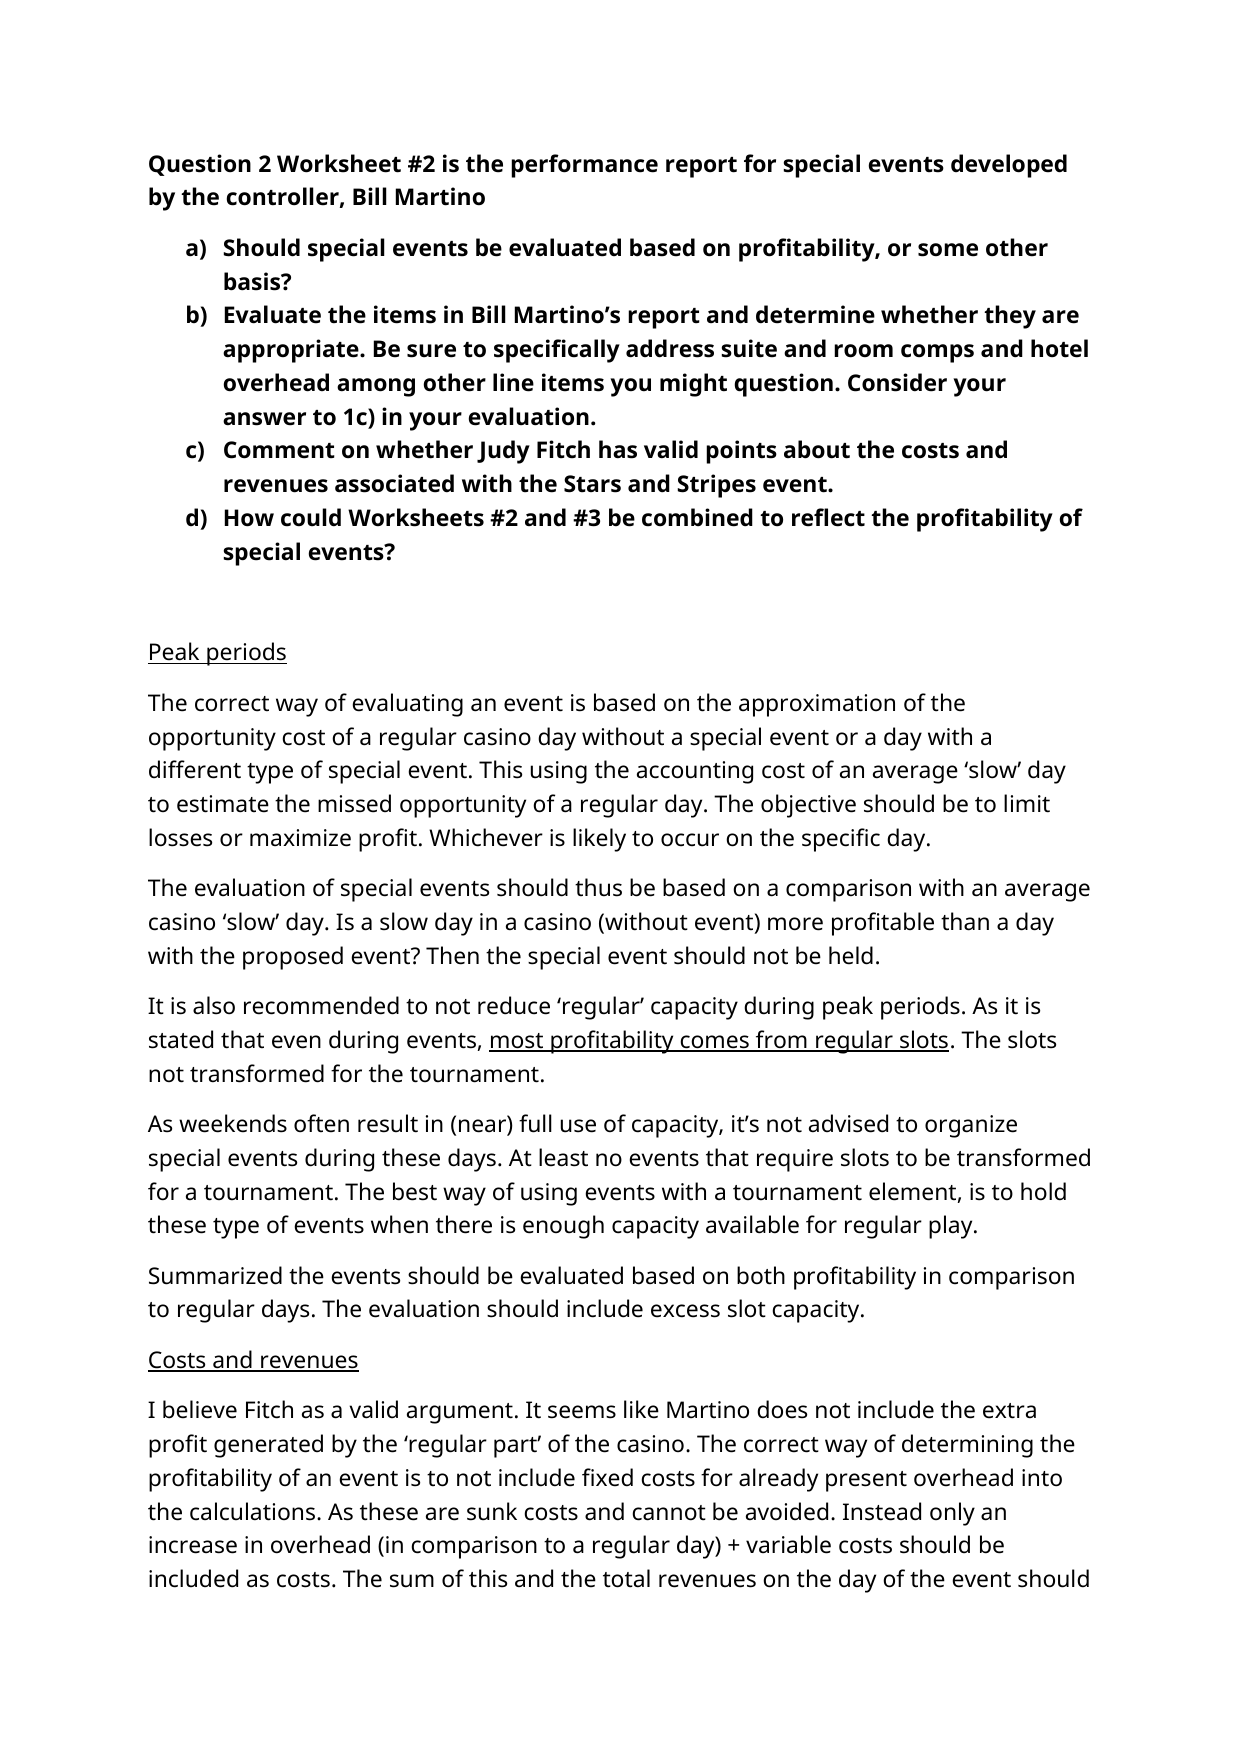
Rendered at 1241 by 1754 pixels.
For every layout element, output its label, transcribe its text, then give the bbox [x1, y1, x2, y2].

text Costs and revenues [148, 1344, 1093, 1375]
text It is also recommended to not reduce ‘regular’ capacity during peak periods. As it is stated that even during events, most profitability comes from regular slots. The slots not transformed for the tournament. [148, 990, 1093, 1089]
list Comment on whether Judy Fitch has valid points about the costs and revenues associated with the Stars and Stripes event. [185, 434, 1093, 499]
text The evaluation of special events should thus be based on a comparison with an average casino ‘slow’ day. Is a slow day in a casino (without event) more profitable than a day with the proposed event? Then the special event should not be held. [148, 872, 1093, 971]
list How could Worksheets #2 and #3 be combined to reflect the profitability of special events? [185, 502, 1093, 567]
list Should special events be evaluated based on profitability, or some other basis? [185, 232, 1093, 297]
text Question 2 Worksheet #2 is the performance report for special events developed by the controller, Bill Martino [148, 148, 1093, 213]
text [148, 1394, 1093, 1594]
text Peak periods [148, 636, 1093, 668]
text As weekends often result in (near) full use of capacity, it’s not advised to organize special events during these days. At least no events that require slots to be transformed for a tournament. The best way of using events with a tournament element, is to hold these type of events when there is enough capacity available for regular play. [148, 1108, 1093, 1241]
text Summarized the events should be evaluated based on both profitability in comparison to regular days. The evaluation should include excess slot capacity. [148, 1260, 1093, 1325]
text The correct way of evaluating an event is based on the approximation of the opportunity cost of a regular casino day without a special event or a day with a different type of special event. This using the accounting cost of an average ‘slow’ day to estimate the missed opportunity of a regular day. The objective should be to limit losses or maximize profit. Whichever is likely to occur on the specific day. [148, 687, 1093, 853]
list Evaluate the items in Bill Martino’s report and determine whether they are appropriate. Be sure to specifically address suite and room comps and hotel overhead among other line items you might question. Consider your answer to 1c) in your evaluation. [185, 299, 1093, 432]
